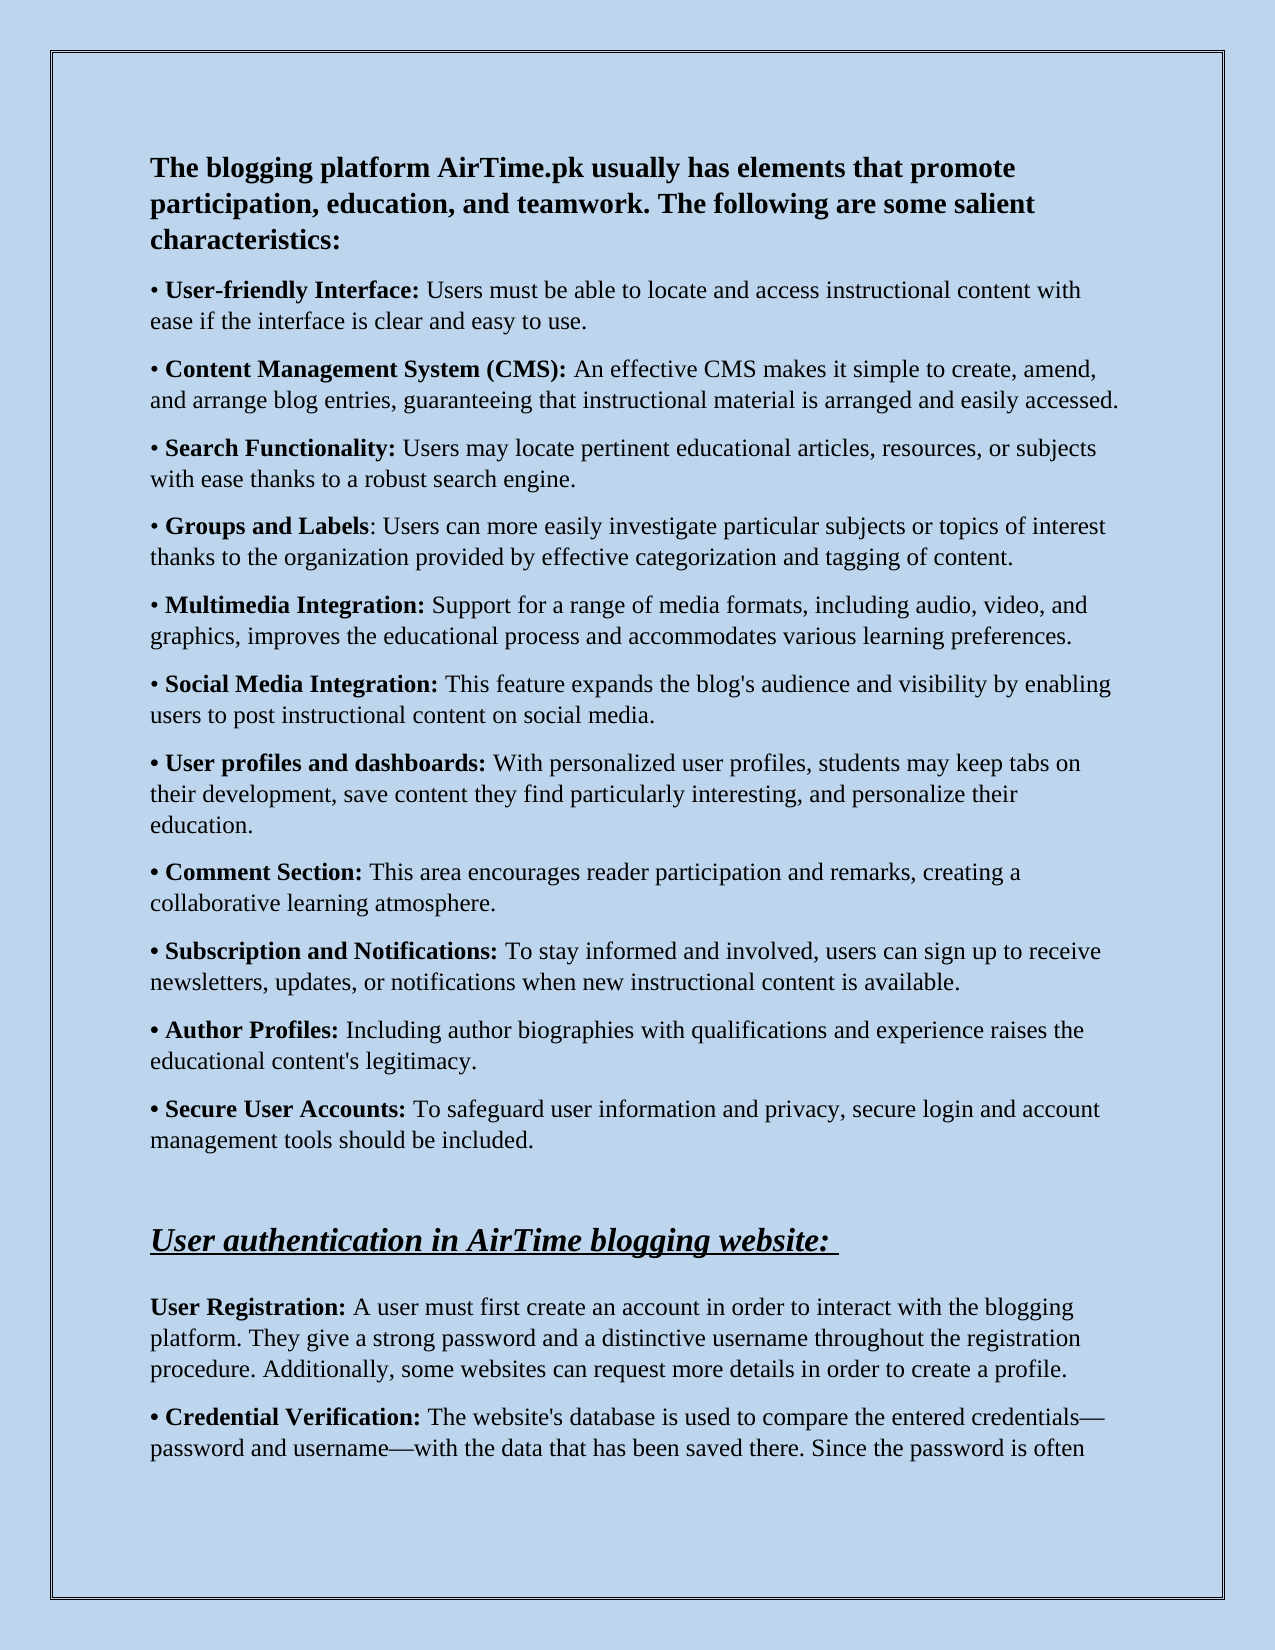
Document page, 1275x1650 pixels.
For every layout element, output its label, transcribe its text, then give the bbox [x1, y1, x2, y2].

text • User-friendly Interface: Users must be able to locate and access instructional content with ease if the interface is clear and easy to use. [150, 275, 1125, 335]
text • Comment Section: This area encourages reader participation and remarks, creating a collaborative learning atmosphere. [150, 857, 1125, 917]
text • Subscription and Notifications: To stay informed and involved, users can sign up to receive newsletters, updates, or notifications when new instructional content is available. [150, 936, 1125, 996]
text • Groups and Labels: Users can more easily investigate particular subjects or topics of interest thanks to the organization provided by effective categorization and tagging of content. [150, 511, 1125, 571]
text • Secure User Accounts: To safeguard user information and privacy, secure login and account management tools should be included. [150, 1094, 1125, 1153]
text • User profiles and dashboards: With personalized user profiles, students may keep tabs on their development, save content they find particularly interesting, and personalize their education. [150, 748, 1125, 838]
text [150, 1402, 1125, 1462]
text • Multimedia Integration: Support for a range of media formats, including audio, video, and graphics, improves the educational process and accommodates various learning preferences. [150, 590, 1125, 650]
text User Registration: A user must first create an account in order to interact with the blogging platform. They give a strong password and a distinctive username throughout the registration procedure. Additionally, some websites can request more details in order to create a profile. [150, 1292, 1125, 1383]
text • Search Functionality: Users may locate pertinent educational articles, resources, or subjects with ease thanks to a robust search engine. [150, 433, 1125, 492]
text The blogging platform AirTime.pk usually has elements that promote participation, education, and teamwork. The following are some salient characteristics: [150, 150, 1125, 256]
text • Author Profiles: Including author biographies with qualifications and experience raises the educational content's legitimacy. [150, 1015, 1125, 1075]
text • Content Management System (CMS): An effective CMS makes it simple to create, amend, and arrange blog entries, guaranteeing that instructional material is arranged and easily accessed. [150, 354, 1125, 414]
text User authentication in AirTime blogging website: [150, 1220, 1125, 1258]
text • Social Media Integration: This feature expands the blog's audience and visibility by enabling users to post instructional content on social media. [150, 669, 1125, 729]
